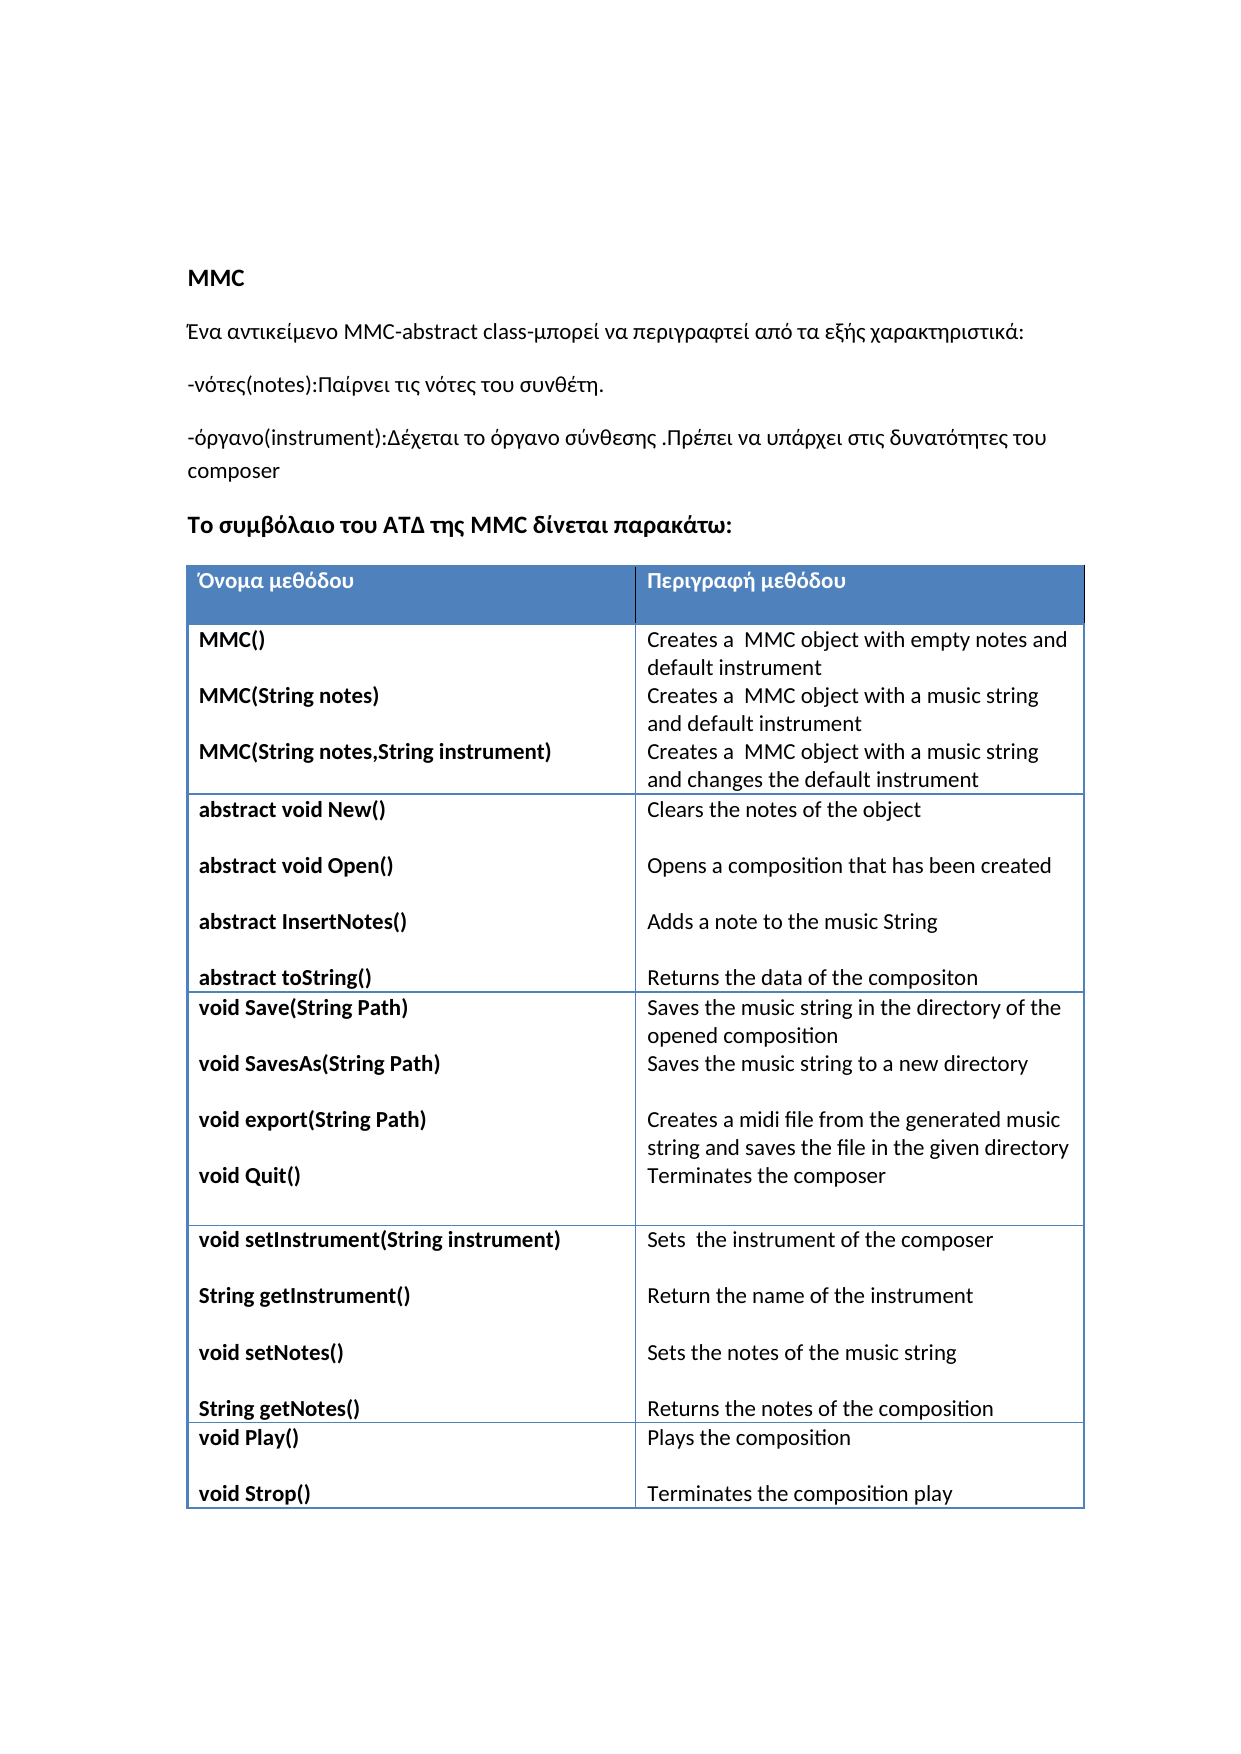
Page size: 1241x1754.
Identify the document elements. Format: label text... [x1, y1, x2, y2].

table_header Περιγραφή μεθόδου [636, 567, 1084, 623]
text Το συμβόλαιο του ΑΤΔ της MMC δίνεται παρακάτω: [187, 509, 1053, 539]
table_cell Plays the composition Terminates the composition play [636, 1423, 1083, 1507]
text Ένα αντικείμενο MMC-abstract class-μπορεί να περιγραφτεί από τα εξής χαρακτηριστικά: [187, 317, 1053, 346]
table_cell MMC() MMC(String notes) MMC(String notes,String instrument) [189, 625, 635, 793]
table_cell Sets the instrument of the composer Return the name of the instrument Sets the notes of the music string Returns the notes of the composition [636, 1226, 1083, 1422]
table_cell abstract void New() abstract void Open() abstract InsertNotes() abstract toString() [189, 795, 635, 991]
text -όργανο(instrument):Δέχεται το όργανο σύνθεσης .Πρέπει να υπάρχει στις δυνατότητες του composer [187, 423, 1053, 484]
table_cell void Play() void Strop() [189, 1423, 635, 1507]
table_cell Saves the music string in the directory of the opened composition Saves the music string to a new directory Creates a midi file from the generated music string and saves the file in the given directory Terminates the composer [636, 993, 1083, 1224]
table_cell void Save(String Path) void SavesAs(String Path) void export(String Path) void Quit() [189, 993, 635, 1224]
table_header Όνομα μεθόδου [189, 567, 635, 623]
table_cell Clears the notes of the object Opens a composition that has been created Adds a note to the music String Returns the data of the compositon [636, 795, 1083, 991]
table_cell void setInstrument(String instrument) String getInstrument() void setNotes() String getNotes() [189, 1226, 635, 1422]
text -νότες(notes):Παίρνει τις νότες του συvθέτη. [187, 371, 1053, 398]
table_cell Creates a MMC object with empty notes and default instrument Creates a MMC object with a music string and default instrument Creates a MMC object with a music string and changes the default instrument [636, 625, 1083, 793]
text MMC [187, 262, 1053, 292]
